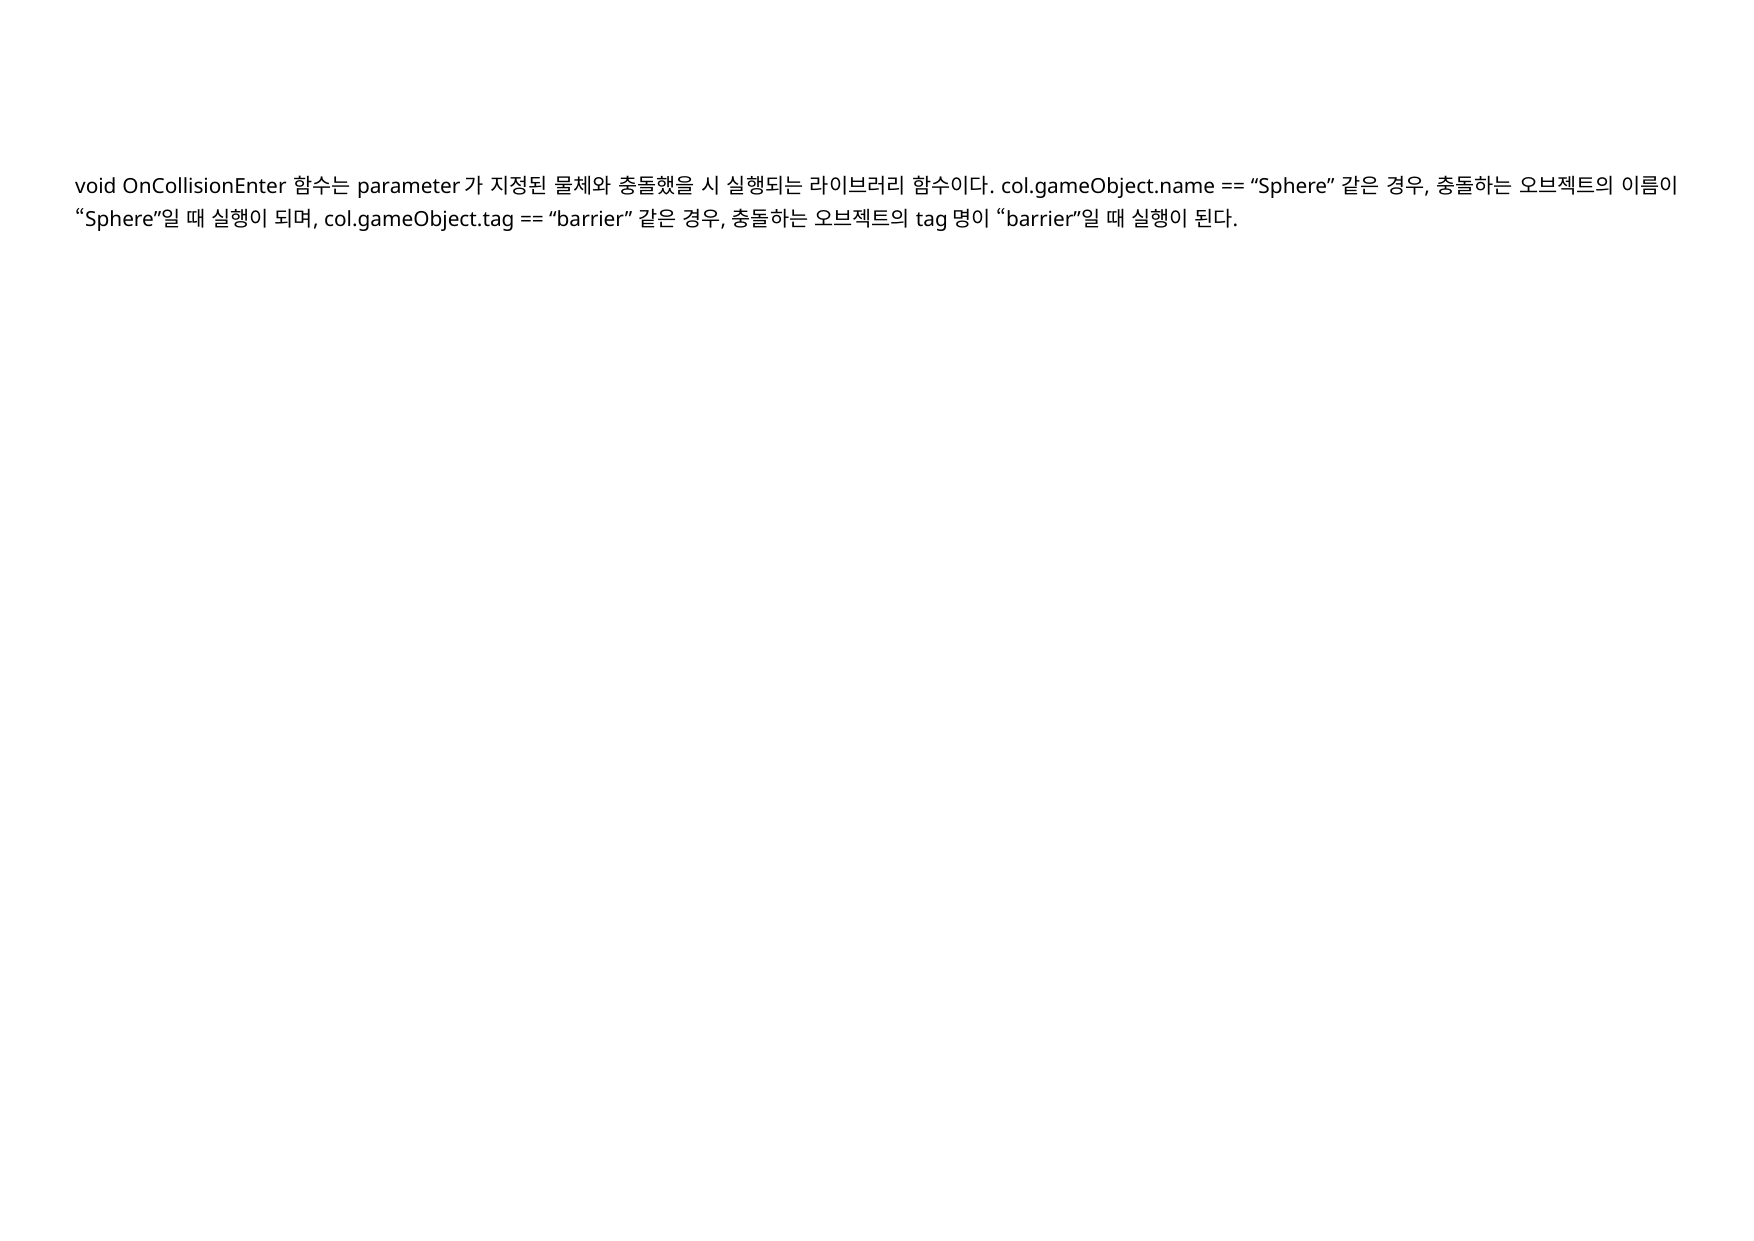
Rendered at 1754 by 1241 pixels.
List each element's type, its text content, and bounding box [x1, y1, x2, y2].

text void OnCollisionEnter 함수는 parameter가 지정된 물체와 충돌했을 시 실행되는 라이브러리 함수이다. col.gameObject.name == “Sphere” 같은 경우, 충돌하는 오브젝트의 이름이 “Sphere”일 때 실행이 되며, col.gameObject.tag == “barrier” 같은 경우, 충돌하는 오브젝트의 tag명이 “barrier”일 때 실행이 된다. [75, 169, 1679, 233]
